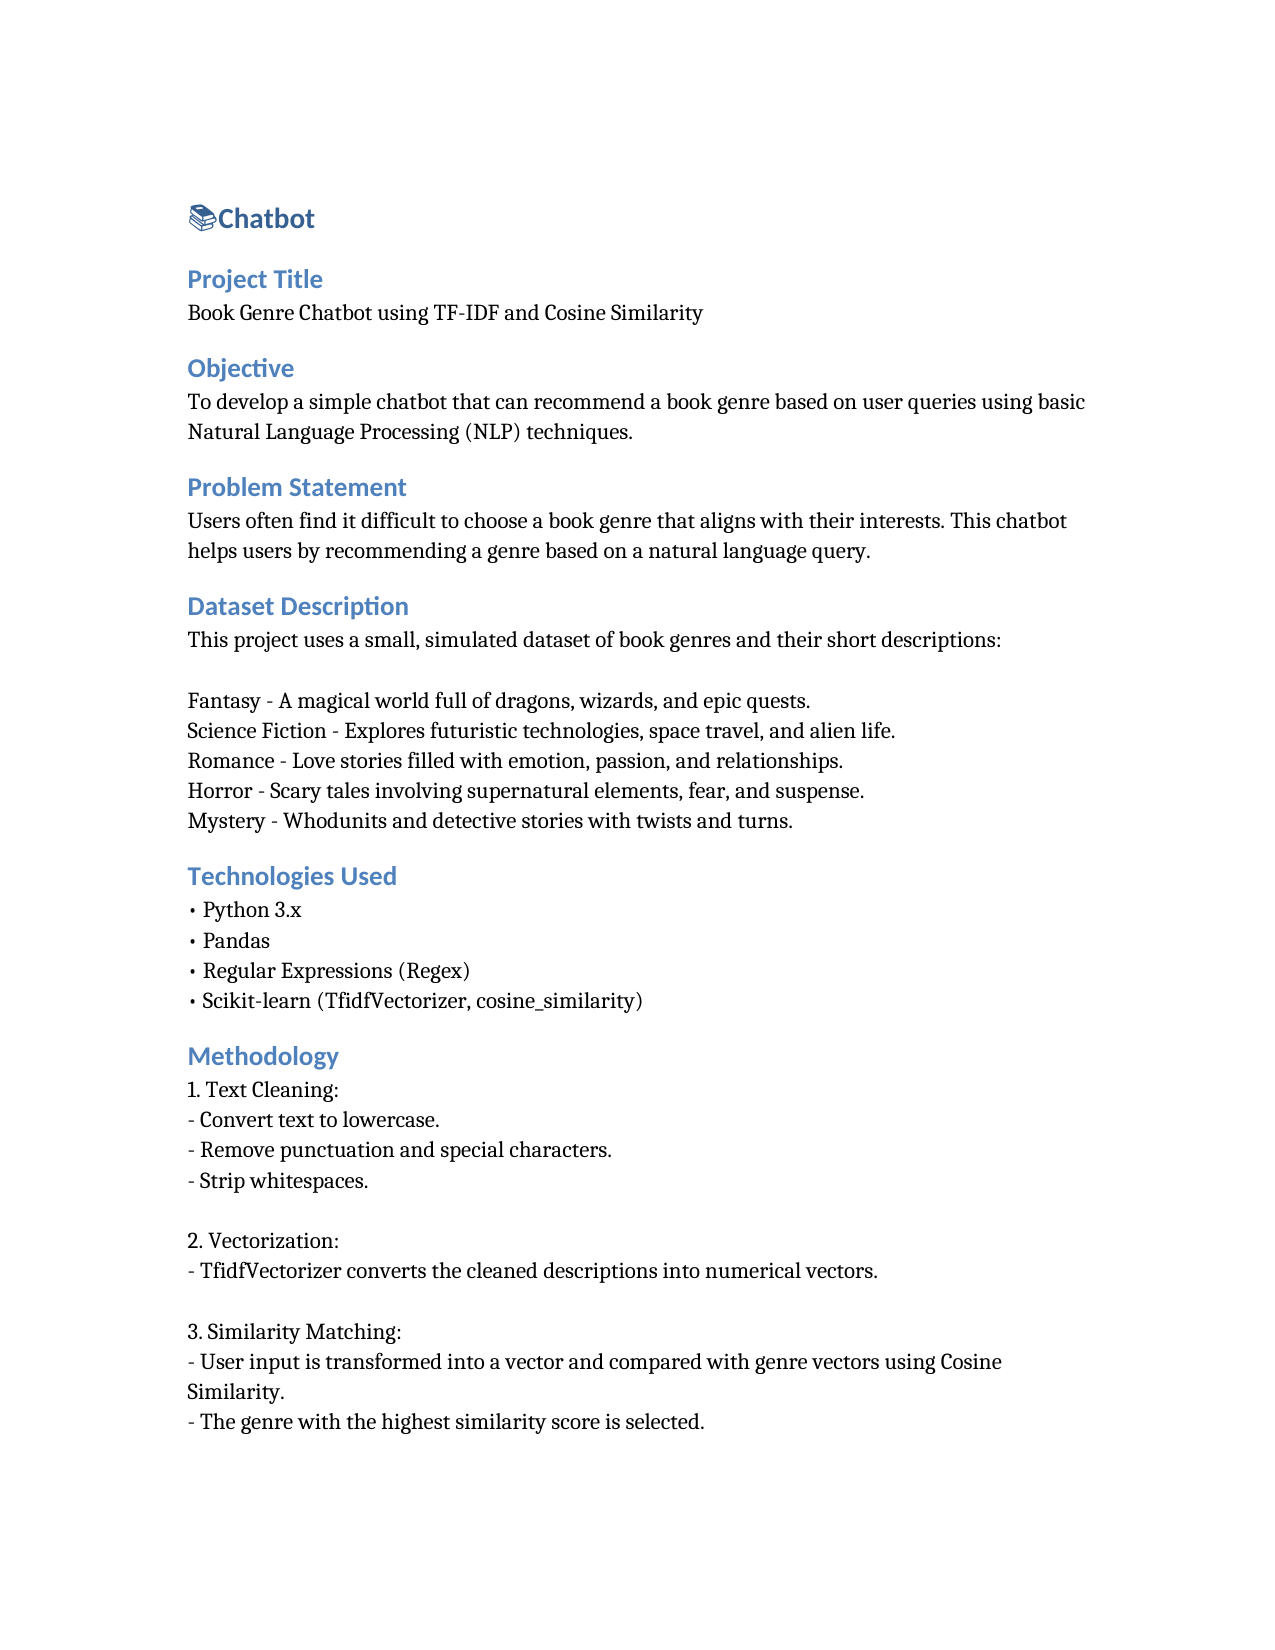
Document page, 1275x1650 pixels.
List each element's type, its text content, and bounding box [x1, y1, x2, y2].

text 1. Text Cleaning: - Convert text to lowercase. - Remove punctuation and special characters. - Strip whitespaces. 2. Vectorization: - TfidfVectorizer converts the cleaned descriptions into numerical vectors. 3. Similarity Matching: - User input is transformed into a vector and compared with genre vectors using Cosine Similarity. - The genre with the highest similarity score is selected. [187, 1077, 1087, 1435]
text This project uses a small, simulated dataset of book genres and their short descriptions: Fantasy - A magical world full of dragons, wizards, and epic quests. Science Fiction - Explores futuristic technologies, space travel, and alien life. Romance - Love stories filled with emotion, passion, and relationships. Horror - Scary tales involving supernatural elements, fear, and suspense. Mystery - Whodunits and detective stories with twists and turns. [187, 627, 1087, 834]
text Book Genre Chatbot using TF-IDF and Cosine Similarity [187, 300, 1087, 326]
subtitle Dataset Description [187, 589, 1087, 622]
text To develop a simple chatbot that can recommend a book genre based on user queries using basic Natural Language Processing (NLP) techniques. [187, 389, 1087, 445]
text • Python 3.x • Pandas • Regular Expressions (Regex) • Scikit-learn (TfidfVectorizer, cosine_similarity) [187, 897, 1087, 1014]
subtitle Technologies Used [187, 859, 1087, 892]
subtitle Problem Statement [187, 470, 1087, 503]
subtitle 📚Chatbot [187, 200, 1087, 236]
subtitle Objective [187, 351, 1087, 384]
subtitle Project Title [187, 262, 1087, 295]
subtitle Methodology [187, 1039, 1087, 1072]
text Users often find it difficult to choose a book genre that aligns with their interests. This chatbot helps users by recommending a genre based on a natural language query. [187, 508, 1087, 564]
